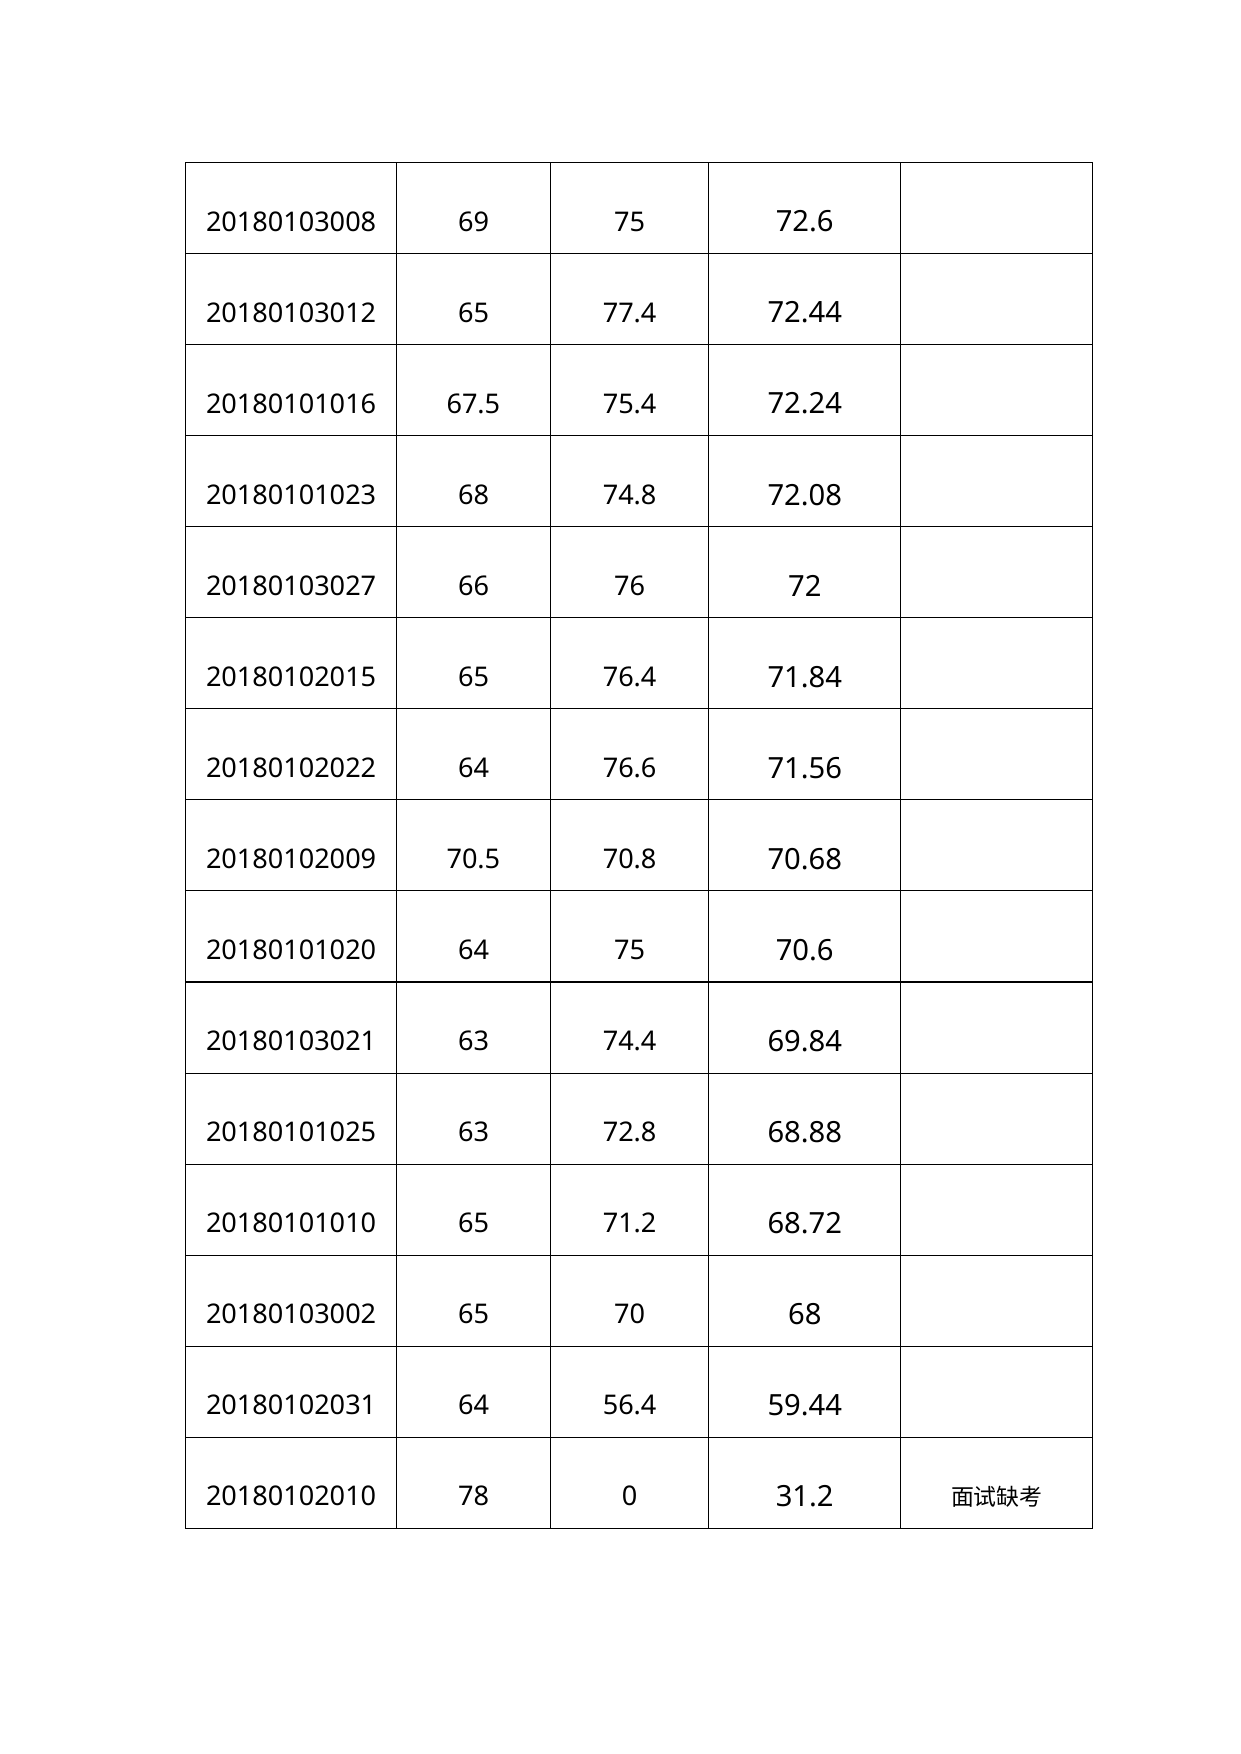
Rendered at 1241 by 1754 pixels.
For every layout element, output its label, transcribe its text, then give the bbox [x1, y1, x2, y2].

table_cell 69.84 [709, 983, 900, 1072]
table_cell 20180101016 [186, 345, 396, 435]
table_cell 68.72 [709, 1165, 900, 1254]
table_cell [901, 163, 1092, 253]
table_cell [901, 527, 1092, 617]
table_cell 77.4 [551, 254, 708, 344]
table_cell 68 [397, 436, 550, 526]
table_cell 67.5 [397, 345, 550, 435]
table_cell 70.8 [551, 800, 708, 890]
table_cell 70.5 [397, 800, 550, 890]
table_cell [901, 983, 1092, 1072]
table_cell [901, 1347, 1092, 1437]
table_cell 20180103008 [186, 163, 396, 253]
table_cell 20180102010 [186, 1438, 396, 1528]
table_cell 76.6 [551, 709, 708, 799]
table_cell 75 [551, 891, 708, 981]
table_cell 20180101025 [186, 1074, 396, 1163]
table_cell 65 [397, 618, 550, 708]
table_cell 63 [397, 983, 550, 1072]
table_cell [901, 1165, 1092, 1254]
table_cell [901, 618, 1092, 708]
table_cell 74.8 [551, 436, 708, 526]
table_cell 72.44 [709, 254, 900, 344]
table_cell 65 [397, 1256, 550, 1346]
table_cell 0 [551, 1438, 708, 1528]
table_cell 75.4 [551, 345, 708, 435]
table_cell [901, 436, 1092, 526]
table_cell 69 [397, 163, 550, 253]
table_cell 71.56 [709, 709, 900, 799]
table_cell 64 [397, 891, 550, 981]
table_cell [901, 345, 1092, 435]
table_cell 76 [551, 527, 708, 617]
table_cell [901, 1074, 1092, 1163]
table_cell 20180102031 [186, 1347, 396, 1437]
table_cell [901, 800, 1092, 890]
table_cell 68.88 [709, 1074, 900, 1163]
table_cell 56.4 [551, 1347, 708, 1437]
table_cell 59.44 [709, 1347, 900, 1437]
table_cell 20180103027 [186, 527, 396, 617]
table_cell 72.8 [551, 1074, 708, 1163]
table_cell 72.6 [709, 163, 900, 253]
table_cell 70.6 [709, 891, 900, 981]
table_cell 20180103021 [186, 983, 396, 1072]
table_cell 20180103012 [186, 254, 396, 344]
table_cell 72.24 [709, 345, 900, 435]
table_cell 20180101010 [186, 1165, 396, 1254]
table_cell 64 [397, 709, 550, 799]
table_cell 65 [397, 254, 550, 344]
table_cell [901, 891, 1092, 981]
table_cell 72.08 [709, 436, 900, 526]
table_cell 20180102015 [186, 618, 396, 708]
table_cell 20180102022 [186, 709, 396, 799]
table_cell 76.4 [551, 618, 708, 708]
table_cell 68 [709, 1256, 900, 1346]
table_cell 70 [551, 1256, 708, 1346]
table_cell 20180101023 [186, 436, 396, 526]
table_cell 71.84 [709, 618, 900, 708]
table_cell 31.2 [709, 1438, 900, 1528]
table_cell 66 [397, 527, 550, 617]
table_cell 65 [397, 1165, 550, 1254]
table_cell 78 [397, 1438, 550, 1528]
table_cell [901, 1256, 1092, 1346]
table_cell 64 [397, 1347, 550, 1437]
table_cell 71.2 [551, 1165, 708, 1254]
table_cell 20180102009 [186, 800, 396, 890]
table_cell 63 [397, 1074, 550, 1163]
table_cell 72 [709, 527, 900, 617]
table_cell 面试缺考 [901, 1438, 1092, 1528]
table_cell 20180103002 [186, 1256, 396, 1346]
table_cell 20180101020 [186, 891, 396, 981]
table_cell [901, 254, 1092, 344]
table_cell [901, 709, 1092, 799]
table_cell 74.4 [551, 983, 708, 1072]
table_cell 75 [551, 163, 708, 253]
table_cell 70.68 [709, 800, 900, 890]
